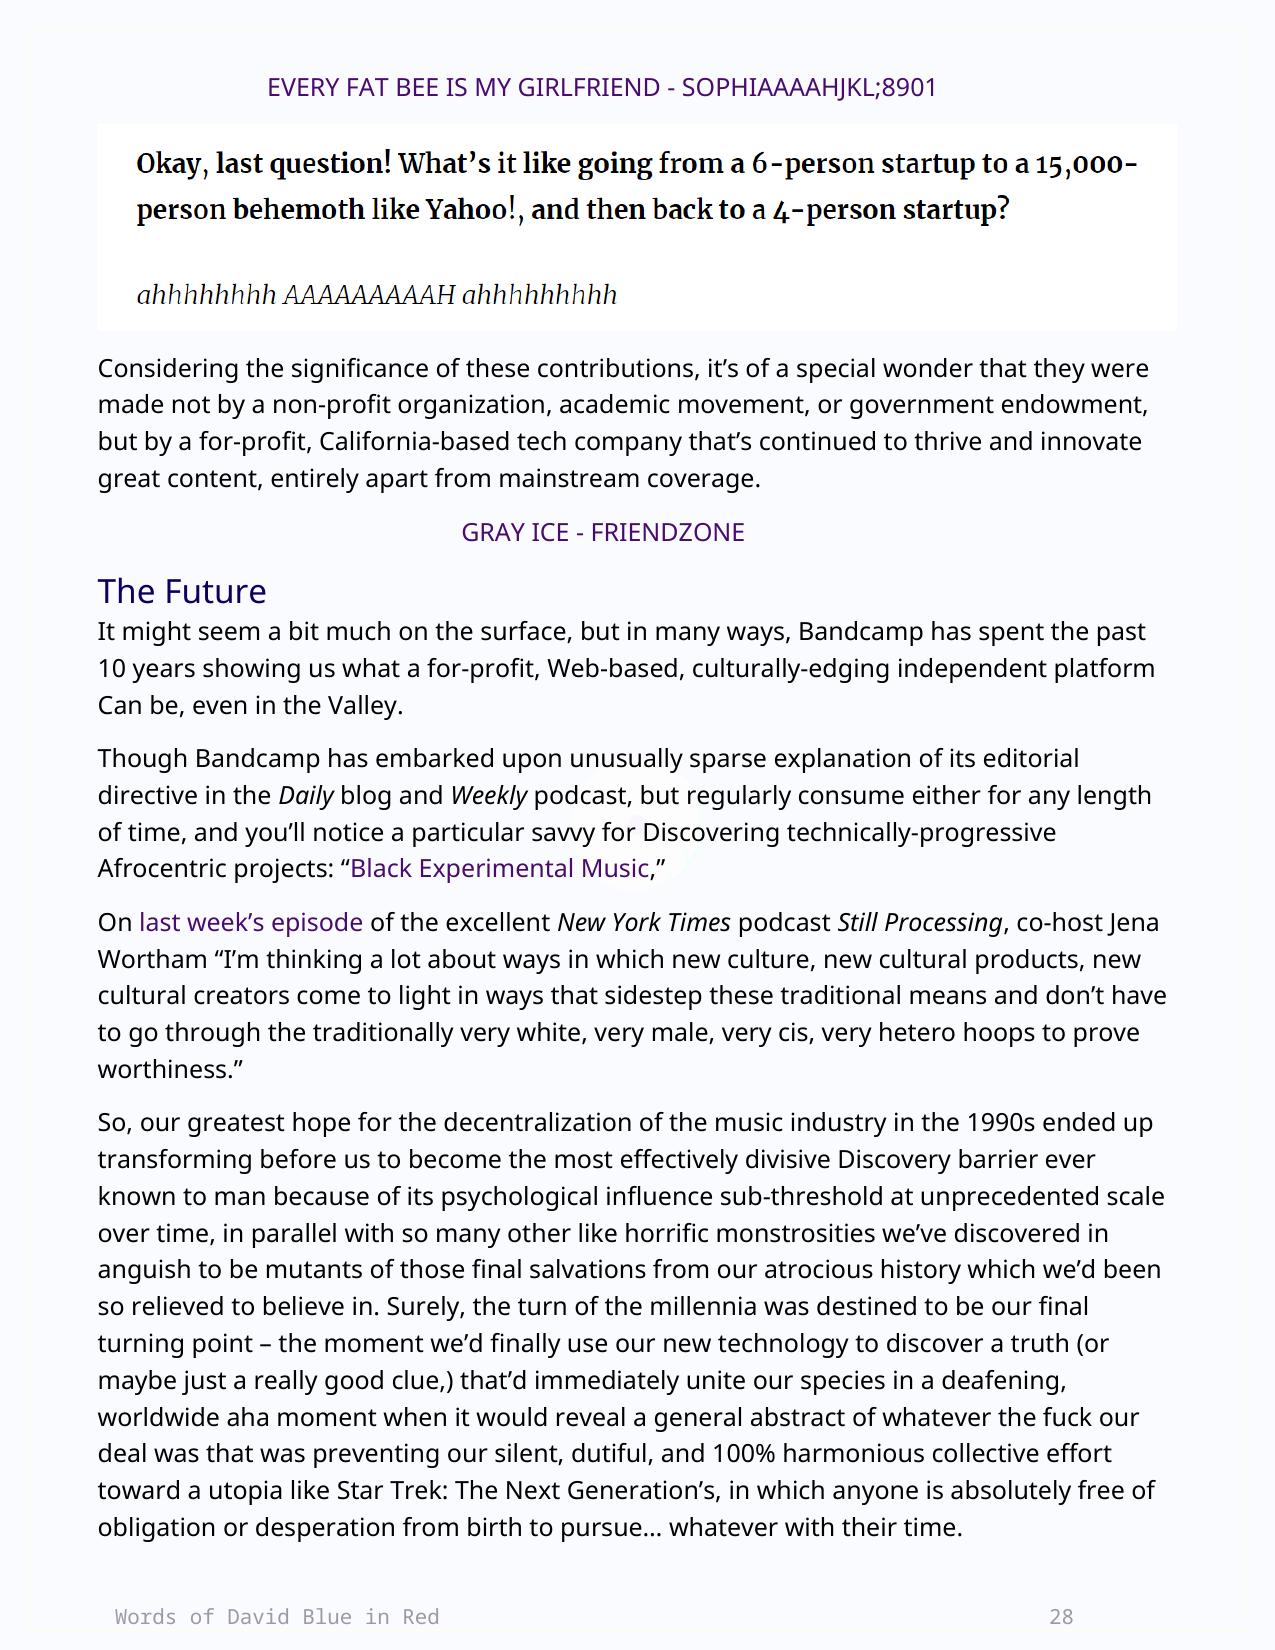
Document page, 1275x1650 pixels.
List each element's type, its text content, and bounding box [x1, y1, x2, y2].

text It might seem a bit much on the surface, but in many ways, Bandcamp has spent the past 10 years showing us what a for-profit, Web-based, culturally-edging independent platform Can be, even in the Valley. [97, 614, 1177, 721]
text Though Bandcamp has embarked upon unusually sparse explanation of its editorial directive in the Daily blog and Weekly podcast, but regularly consume either for any length of time, and you’ll notice a particular savvy for Discovering technically-progressive Afrocentric projects: “Black Experimental Music,” [97, 741, 1177, 885]
text GRAY ICE - FRIENDZONE [119, 519, 1087, 546]
text On last week’s episode of the excellent New York Times podcast Still Processing, co-host Jena Wortham “I’m thinking a lot about ways in which new culture, new cultural products, new cultural creators come to light in ways that sidestep these traditional means and don’t have to go through the traditionally very white, very male, very cis, very hetero hoops to prove worthiness.” [97, 904, 1177, 1086]
text EVERY FAT BEE IS MY GIRLFRIEND - SOPHIAAAAHJKL;8901 [119, 75, 1087, 102]
picture [97, 124, 1178, 331]
subtitle The Future [97, 568, 1177, 614]
text So, our greatest hope for the decentralization of the music industry in the 1990s ended up transforming before us to become the most effectively divisive Discovery barrier ever known to man because of its psychological influence sub-threshold at unprecedented scale over time, in parallel with so many other like horrific monstrosities we’ve discovered in anguish to be mutants of those final salvations from our atrocious history which we’d been so relieved to believe in. Surely, the turn of the millennia was destined to be our final turning point – the moment we’d finally use our new technology to discover a truth (or maybe just a really good clue,) that’d immediately unite our species in a deafening, worldwide aha moment when it would reveal a general abstract of whatever the fuck our deal was that was preventing our silent, dutiful, and 100% harmonious collective effort toward a utopia like Star Trek: The Next Generation’s, in which anyone is absolutely free of obligation or desperation from birth to pursue… whatever with their time. [97, 1105, 1177, 1543]
text Considering the significance of these contributions, it’s of a special wonder that they were made not by a non-profit organization, academic movement, or government endowment, but by a for-profit, California-based tech company that’s continued to thrive and innovate great content, entirely apart from mainstream coverage. [97, 350, 1177, 495]
